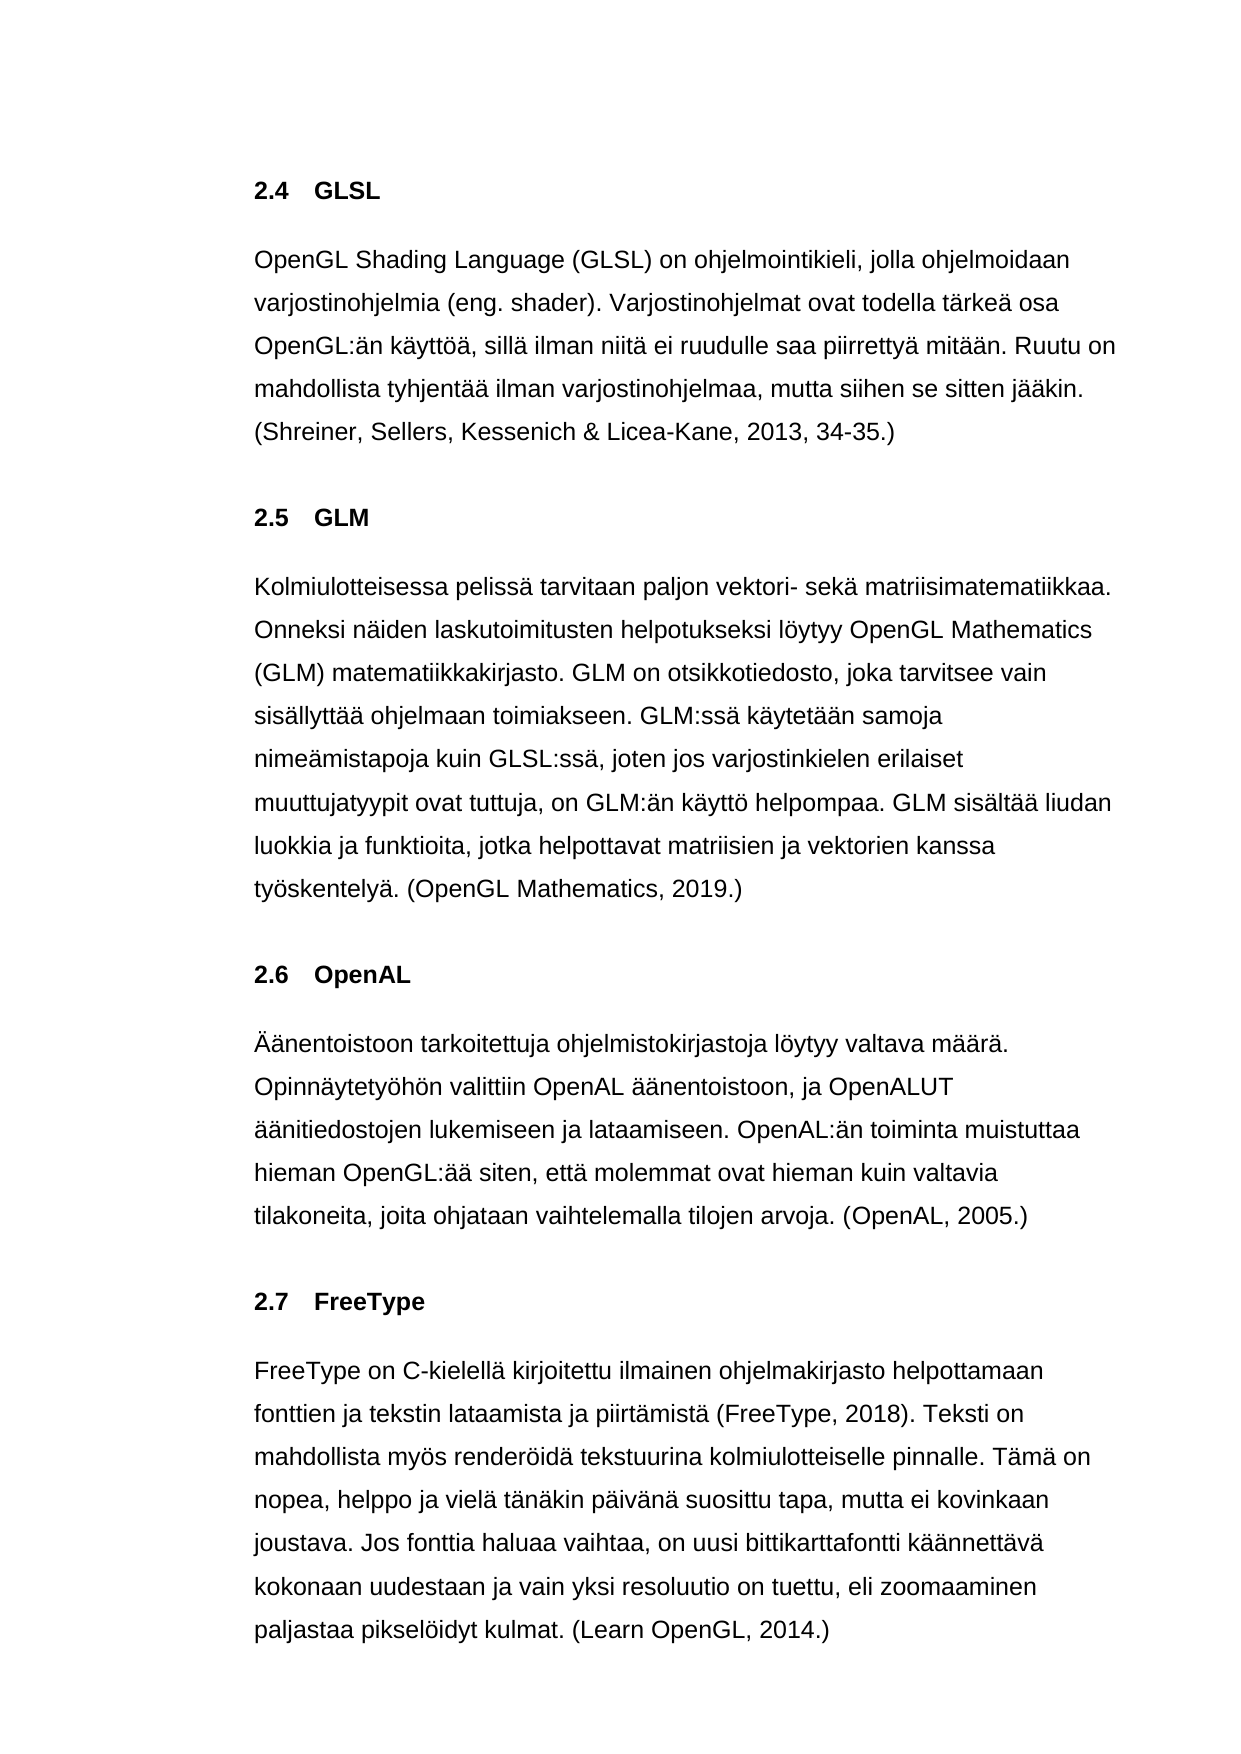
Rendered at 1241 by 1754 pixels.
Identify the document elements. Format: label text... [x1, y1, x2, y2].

text OpenGL Shading Language (GLSL) on ohjelmointikieli, jolla ohjelmoidaan varjostinohjelmia (eng. shader). Varjostinohjelmat ovat todella tärkeä osa OpenGL:än käyttöä, sillä ilman niitä ei ruudulle saa piirrettyä mitään. Ruutu on mahdollista tyhjentää ilman varjostinohjelmaa, mutta siihen se sitten jääkin. (Shreiner, Sellers, Kessenich & Licea-Kane, 2013, 34-35.) [254, 244, 1122, 446]
text FreeType on C-kielellä kirjoitettu ilmainen ohjelmakirjasto helpottamaan fonttien ja tekstin lataamista ja piirtämistä (FreeType, 2018). Teksti on mahdollista myös renderöidä tekstuurina kolmiulotteiselle pinnalle. Tämä on nopea, helppo ja vielä tänäkin päivänä suosittu tapa, mutta ei kovinkaan joustava. Jos fonttia haluaa vaihtaa, on uusi bittikarttafontti käännettävä kokonaan uudestaan ja vain yksi resoluutio on tuettu, eli zoomaaminen paljastaa pikselöidyt kulmat. (Learn OpenGL, 2014.) [254, 1356, 1122, 1643]
subtitle GLSL [254, 176, 1122, 205]
text Kolmiulotteisessa pelissä tarvitaan paljon vektori- sekä matriisimatematiikkaa. Onneksi näiden laskutoimitusten helpotukseksi löytyy OpenGL Mathematics (GLM) matematiikkakirjasto. GLM on otsikkotiedosto, joka tarvitsee vain sisällyttää ohjelmaan toimiakseen. GLM:ssä käytetään samoja nimeämistapoja kuin GLSL:ssä, joten jos varjostinkielen erilaiset muuttujatyypit ovat tuttuja, on GLM:än käyttö helpompaa. GLM sisältää liudan luokkia ja funktioita, jotka helpottavat matriisien ja vektorien kanssa työskentelyä. (OpenGL Mathematics, 2019.) [254, 572, 1122, 902]
text Äänentoistoon tarkoitettuja ohjelmistokirjastoja löytyy valtava määrä. Opinnäytetyöhön valittiin OpenAL äänentoistoon, ja OpenALUT äänitiedostojen lukemiseen ja lataamiseen. OpenAL:än toiminta muistuttaa hieman OpenGL:ää siten, että molemmat ovat hieman kuin valtavia tilakoneita, joita ohjataan vaihtelemalla tilojen arvoja. (OpenAL, 2005.) [254, 1028, 1122, 1230]
subtitle GLM [254, 503, 1122, 532]
subtitle OpenAL [254, 960, 1122, 989]
subtitle FreeType [254, 1287, 1122, 1316]
